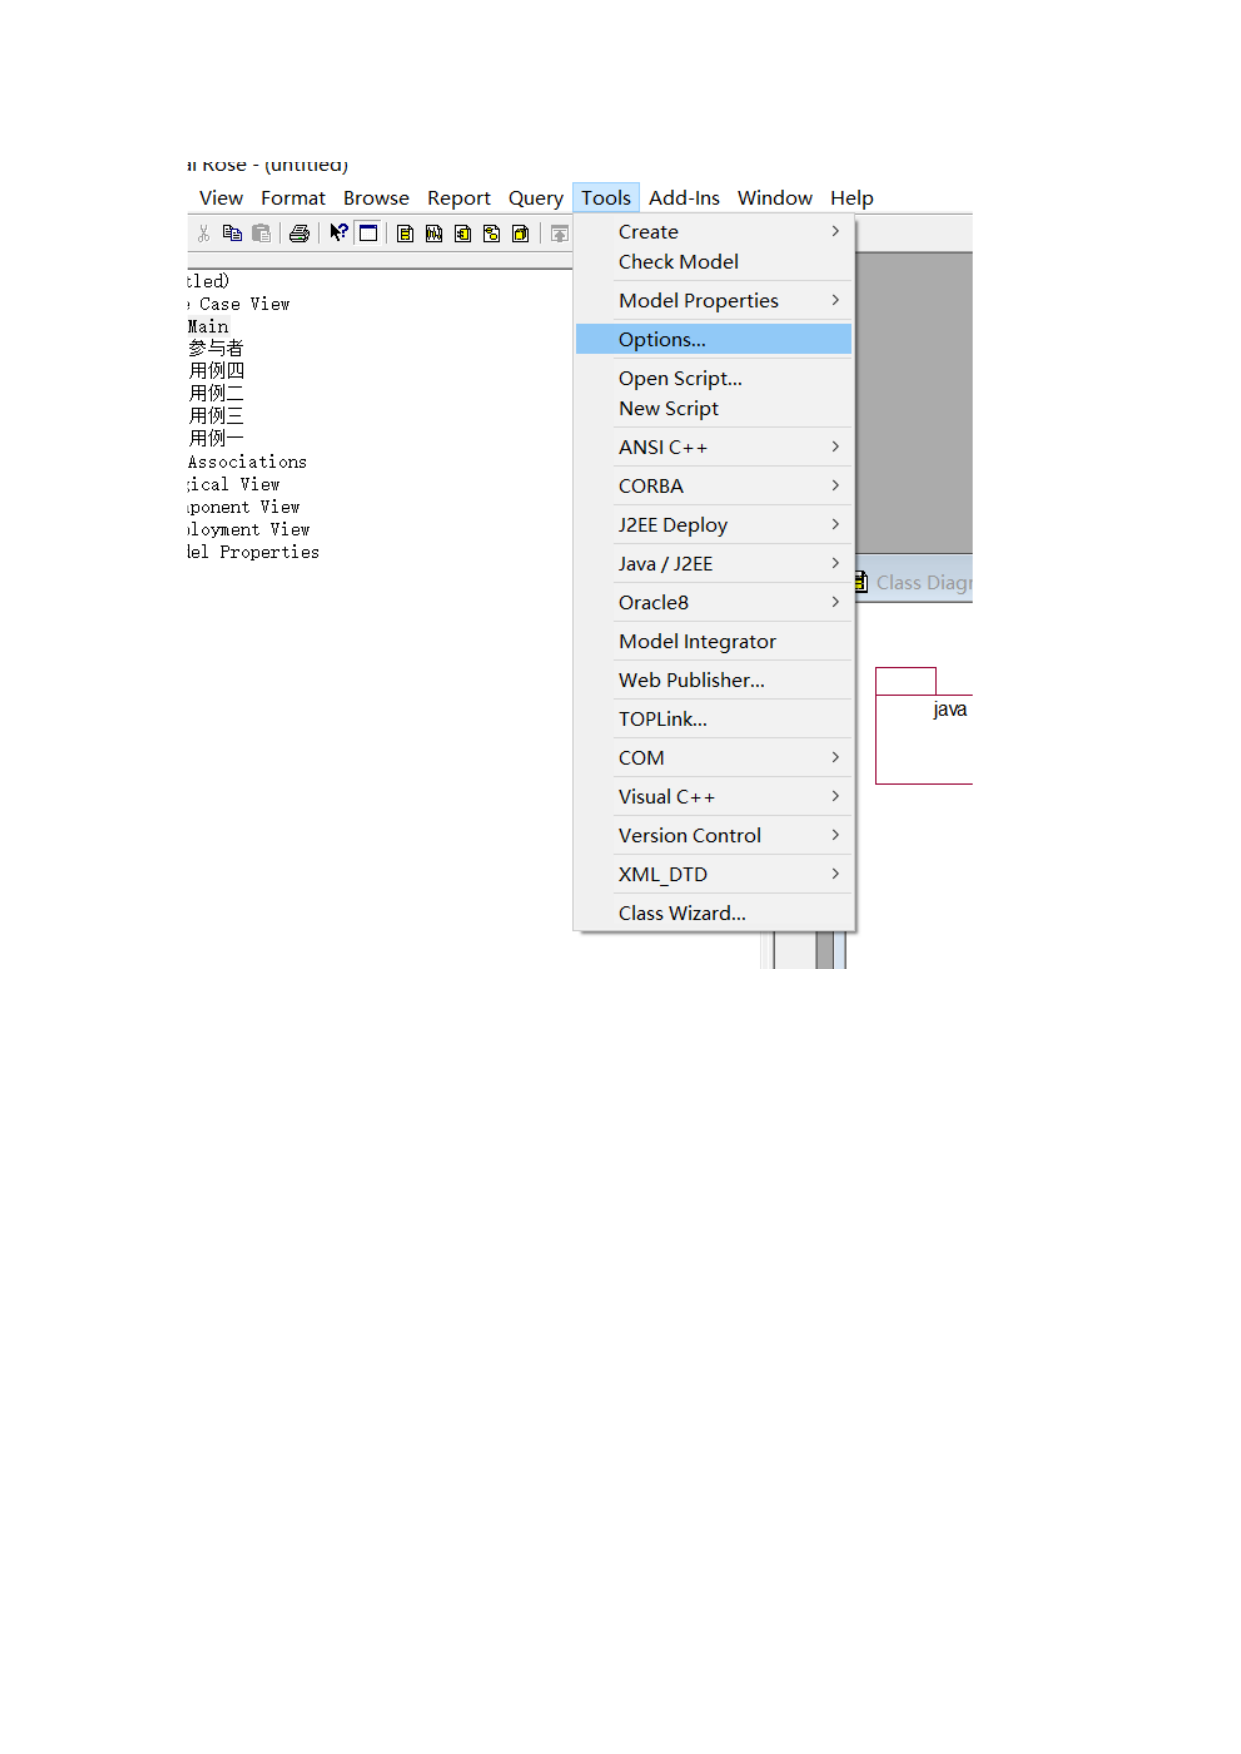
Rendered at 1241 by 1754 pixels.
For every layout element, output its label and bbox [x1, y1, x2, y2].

picture [187, 162, 973, 969]
